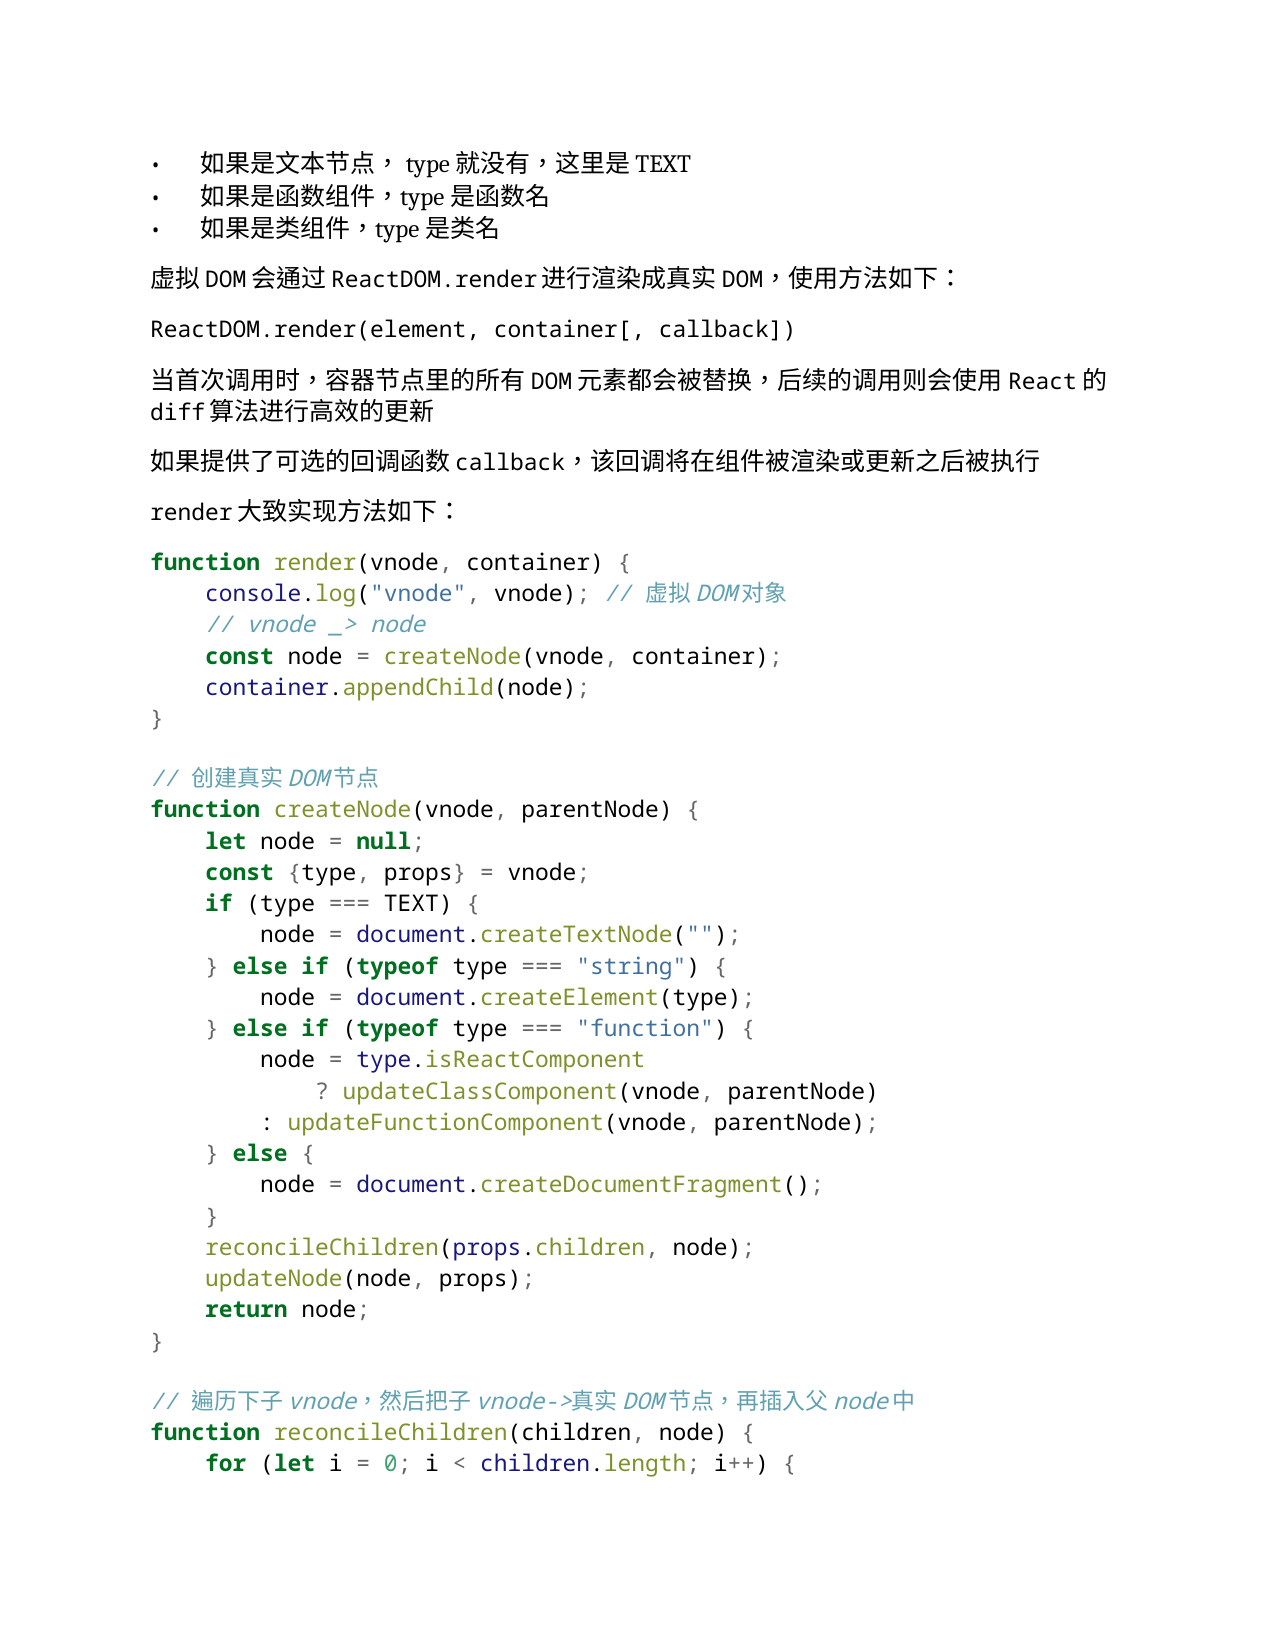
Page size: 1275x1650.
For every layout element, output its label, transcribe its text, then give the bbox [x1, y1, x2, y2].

list 如果是文本节点， type就没有，这里是 TEXT [150, 150, 1125, 179]
text render大致实现方法如下： [150, 496, 1125, 527]
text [150, 546, 1125, 1478]
text ReactDOM.render(element, container[, callback]) [150, 312, 1125, 344]
list 如果是类组件，type 是类名 [150, 215, 1125, 244]
text 当首次调用时，容器节点里的所有 DOM 元素都会被替换，后续的调用则会使用 React 的 diff算法进行高效的更新 [150, 364, 1125, 427]
text 如果提供了可选的回调函数callback，该回调将在组件被渲染或更新之后被执行 [150, 446, 1125, 477]
list 如果是函数组件，type 是函数名 [150, 182, 1125, 211]
text 虚拟DOM会通过ReactDOM.render进行渲染成真实DOM，使用方法如下： [150, 262, 1125, 294]
